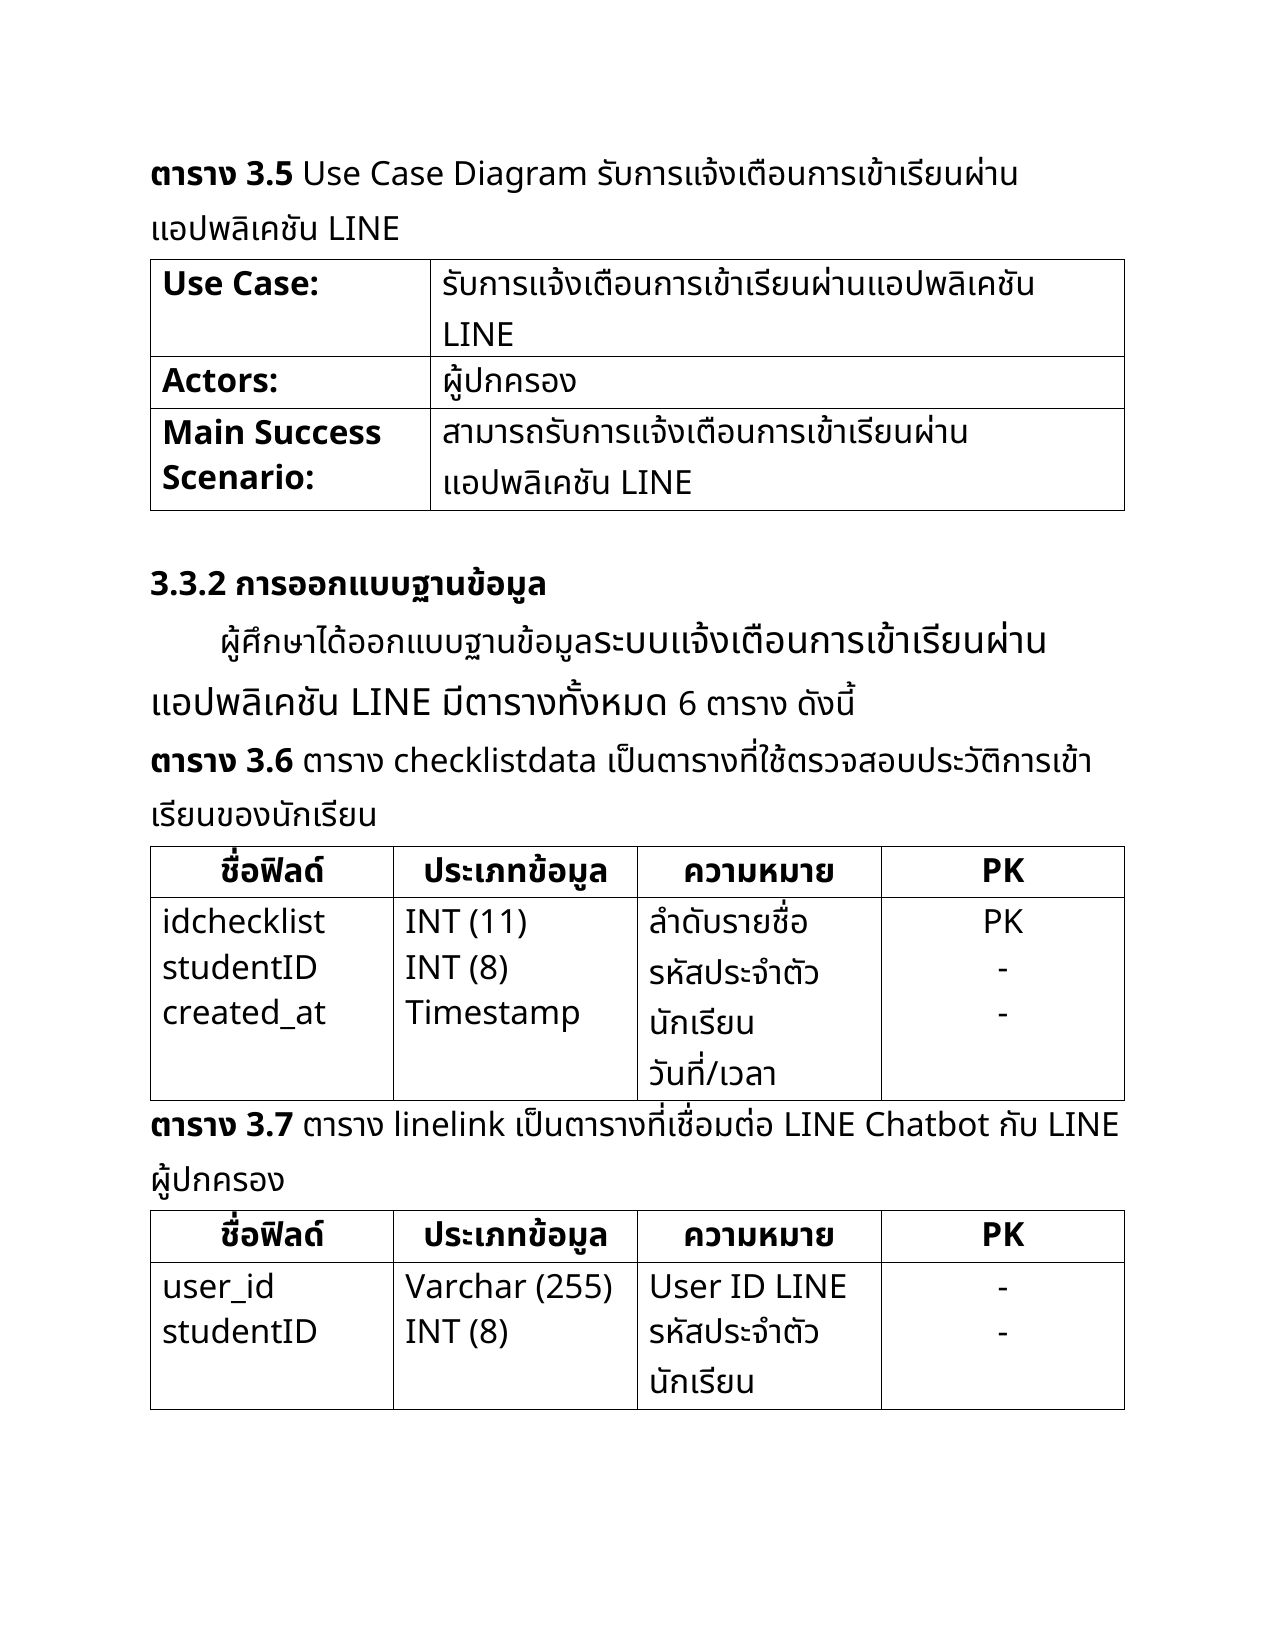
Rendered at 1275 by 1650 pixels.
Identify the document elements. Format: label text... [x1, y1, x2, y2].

text ผู้ศึกษาได้ออกแบบฐานข้อมูลระบบแจ้งเตือนการเข้าเรียนผ่านแอปพลิเคชัน LINE มีตารางทั้งหมด 6 ตาราง ดังนี้ [150, 614, 1125, 732]
table_header PK [882, 847, 1124, 897]
text ตาราง 3.5 Use Case Diagram รับการแจ้งเตือนการเข้าเรียนผ่านแอปพลิเคชัน LINE [150, 150, 1125, 255]
table_cell Main Success Scenario: [151, 409, 430, 509]
table_header ความหมาย [638, 847, 881, 897]
table_cell สามารถรับการแจ้งเตือนการเข้าเรียนผ่านแอปพลิเคชัน LINE [431, 409, 1124, 509]
table_header รับการแจ้งเตือนการเข้าเรียนผ่านแอปพลิเคชัน LINE [431, 260, 1124, 356]
table_header ประเภทข้อมูล [394, 847, 637, 897]
table_header ชื่อฟิลด์ [151, 1211, 393, 1262]
table_cell PK - - [882, 898, 1124, 1100]
table_cell idchecklist studentID created_at [151, 898, 393, 1100]
table_header Use Case: [151, 260, 430, 356]
table_header ความหมาย [638, 1211, 881, 1262]
table_header ประเภทข้อมูล [394, 1211, 637, 1262]
table_header PK [882, 1211, 1124, 1262]
table_cell INT (11) INT (8) Timestamp [394, 898, 637, 1100]
text ตาราง 3.7 ตาราง linelink เป็นตารางที่เชื่อมต่อ LINE Chatbot กับ LINE ผู้ปกครอง [150, 1101, 1125, 1206]
table_cell User ID LINE รหัสประจำตัวนักเรียน [638, 1263, 881, 1409]
table_cell ผู้ปกครอง [431, 357, 1124, 407]
table_header ชื่อฟิลด์ [151, 847, 393, 897]
table_cell ลำดับรายชื่อ รหัสประจำตัวนักเรียน วันที่/เวลา [638, 898, 881, 1100]
table_cell Varchar (255) INT (8) [394, 1263, 637, 1409]
table_cell - - [882, 1263, 1124, 1409]
text ตาราง 3.6 ตาราง checklistdata เป็นตารางที่ใช้ตรวจสอบประวัติการเข้าเรียนของนักเรียน [150, 737, 1125, 842]
table_cell Actors: [151, 357, 430, 407]
text 3.3.2 การออกแบบฐานข้อมูล [150, 559, 1125, 610]
table_cell user_id studentID [151, 1263, 393, 1409]
